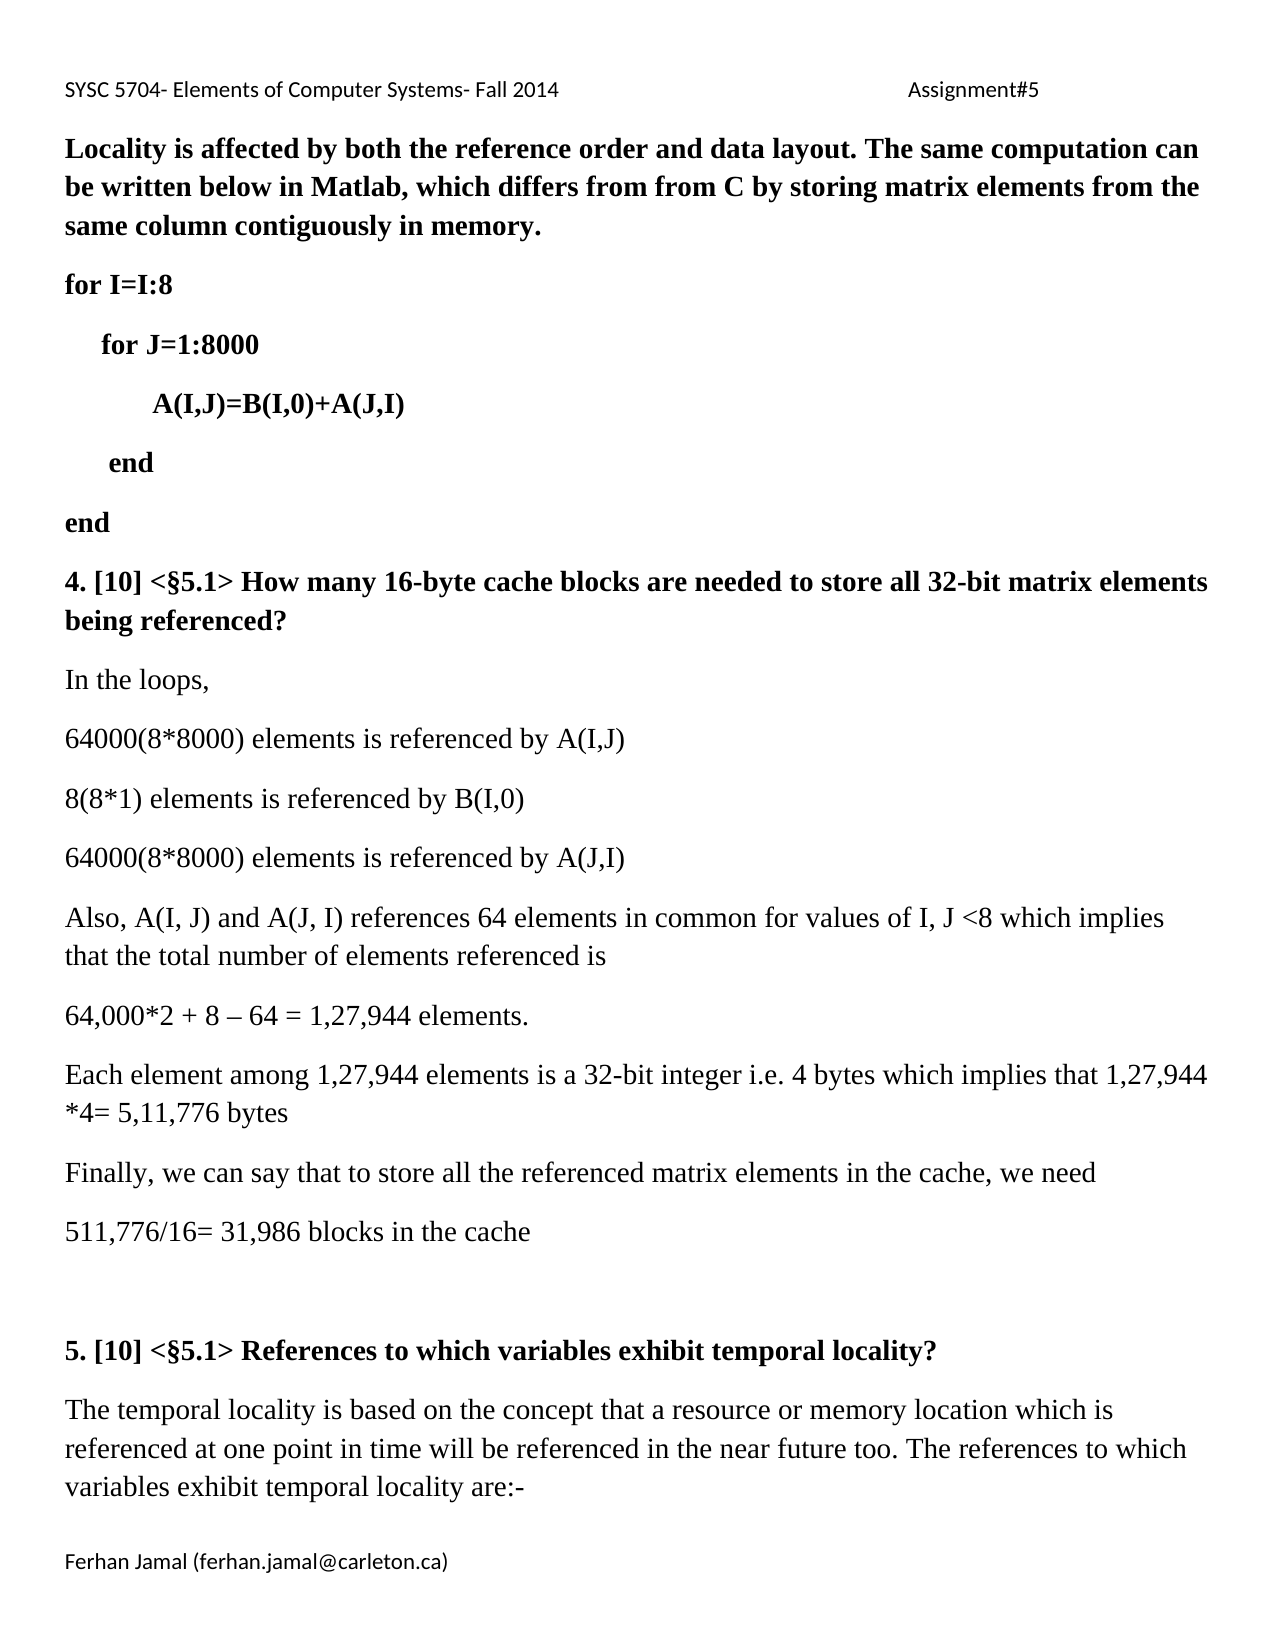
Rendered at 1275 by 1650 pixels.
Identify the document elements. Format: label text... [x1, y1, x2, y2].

text 5. [10] <§5.1> References to which variables exhibit temporal locality? [64, 1333, 1210, 1367]
text 64,000*2 + 8 – 64 = 1,27,944 elements. [64, 998, 1210, 1031]
text A(I,J)=B(I,0)+A(J,I) [64, 386, 1210, 420]
text Also, A(I, J) and A(J, I) references 64 elements in common for values of I, J <8 which implies that the total number of elements referenced is [64, 900, 1210, 972]
text 511,776/16= 31,986 blocks in the cache [64, 1214, 1210, 1248]
text 64000(8*8000) elements is referenced by A(I,J) [64, 722, 1210, 755]
text Finally, we can say that to store all the referenced matrix elements in the cache, we need [64, 1155, 1210, 1188]
text 8(8*1) elements is referenced by B(I,0) [64, 781, 1210, 814]
text for I=I:8 [64, 267, 1210, 301]
text Each element among 1,27,944 elements is a 32-bit integer i.e. 4 bytes which implies that 1,27,944 *4= 5,11,776 bytes [64, 1057, 1210, 1129]
text Locality is affected by both the reference order and data layout. The same computation can be written below in Matlab, which differs from from C by storing matrix elements from the same column contiguously in memory. [64, 131, 1210, 242]
text for J=1:8000 [64, 327, 1210, 360]
text end [64, 505, 1210, 538]
text end [64, 446, 1210, 479]
text 64000(8*8000) elements is referenced by A(J,I) [64, 840, 1210, 874]
text The temporal locality is based on the concept that a resource or memory location which is referenced at one point in time will be referenced in the near future too. The references to which variables exhibit temporal locality are:- [64, 1392, 1210, 1503]
text 4. [10] <§5.1> How many 16-byte cache blocks are needed to store all 32-bit matrix elements being referenced? [64, 564, 1210, 636]
text In the loops, [64, 662, 1210, 696]
